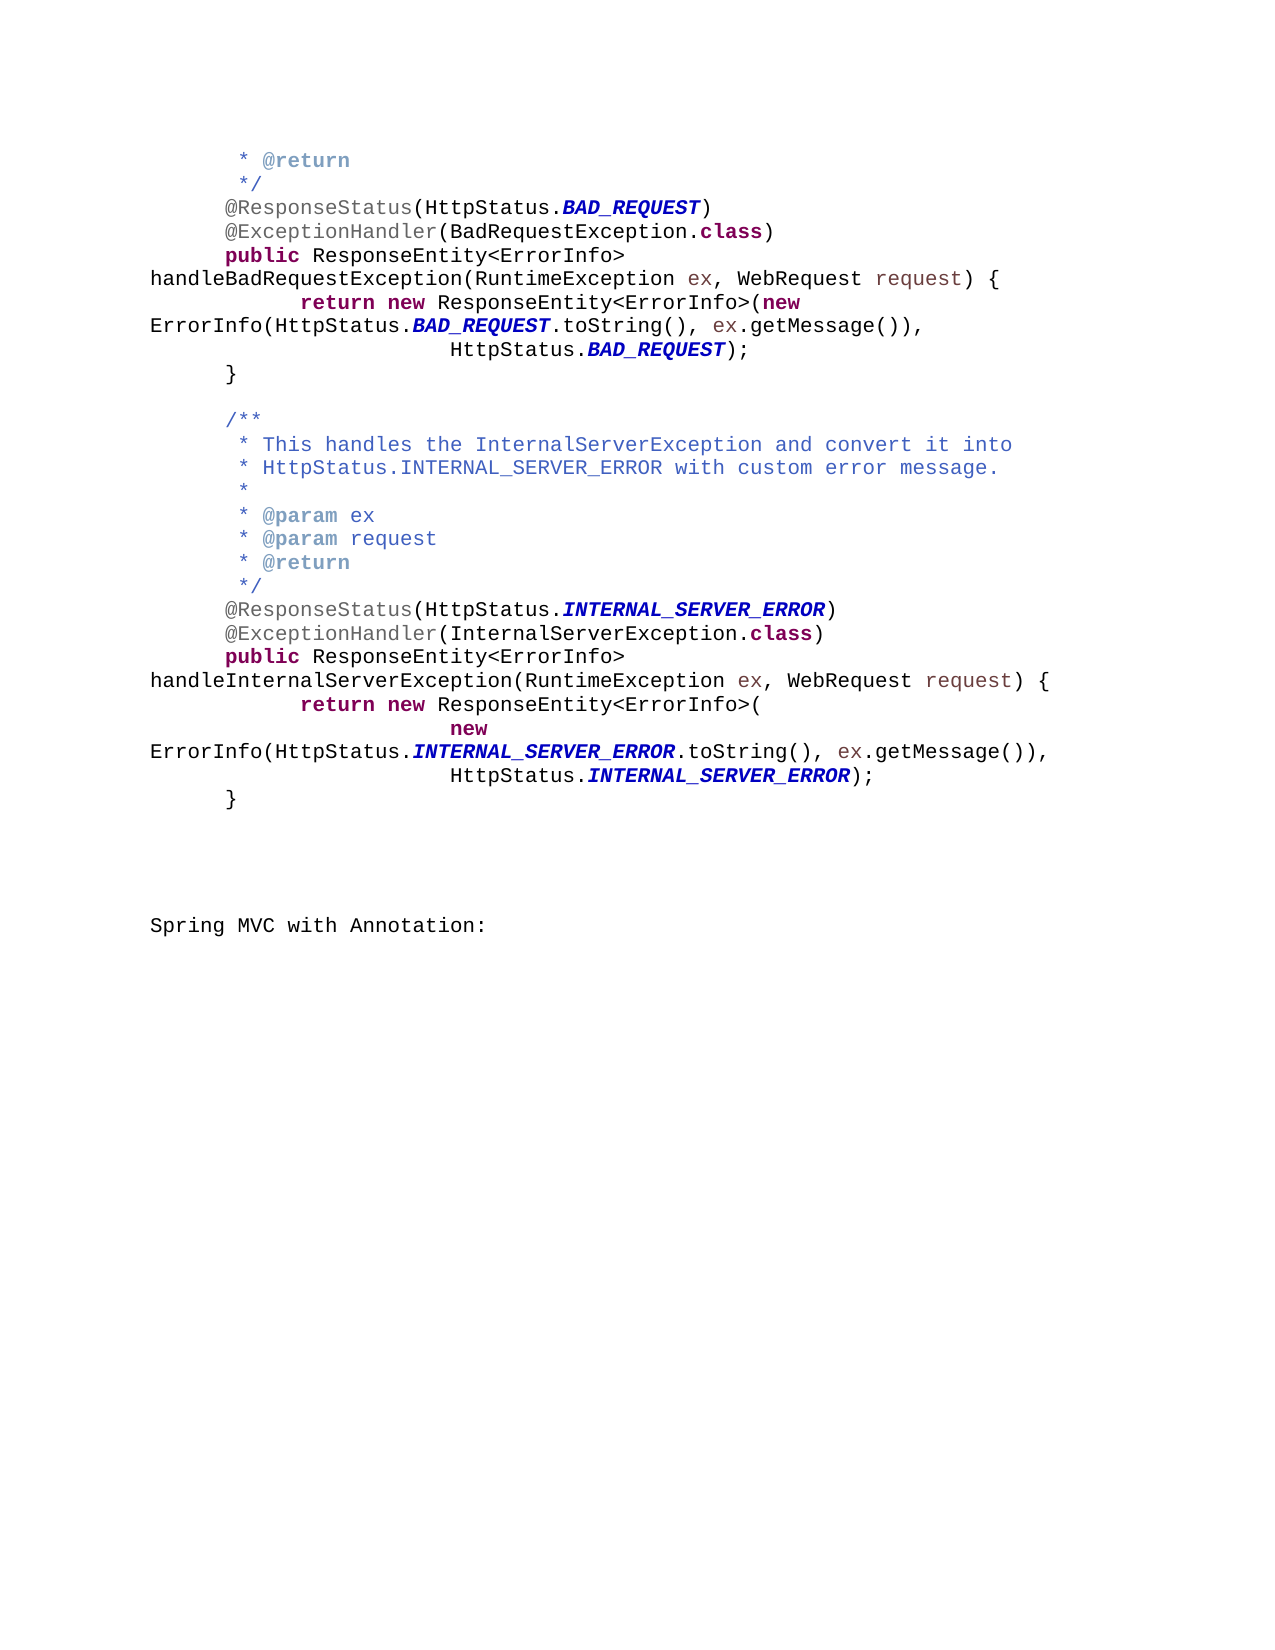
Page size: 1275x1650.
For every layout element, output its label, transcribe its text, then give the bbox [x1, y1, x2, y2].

text return new ResponseEntity<ErrorInfo>( [150, 694, 1125, 717]
text HttpStatus.BAD_REQUEST); [150, 339, 1125, 363]
text * @return [150, 552, 1125, 576]
text * @return [150, 150, 1125, 174]
text @ResponseStatus(HttpStatus.INTERNAL_SERVER_ERROR) [150, 599, 1125, 623]
text new ErrorInfo(HttpStatus.INTERNAL_SERVER_ERROR.toString(), ex.getMessage()), [150, 717, 1125, 765]
text public ResponseEntity<ErrorInfo> handleInternalServerException(RuntimeException ex, WebRequest request) { [150, 647, 1125, 694]
text /** [150, 410, 1125, 434]
text * HttpStatus.INTERNAL_SERVER_ERROR with custom error message. [150, 457, 1125, 481]
text * [150, 481, 1125, 505]
text */ [150, 576, 1125, 599]
text } [150, 363, 1125, 386]
text public ResponseEntity<ErrorInfo> handleBadRequestException(RuntimeException ex, WebRequest request) { [150, 244, 1125, 292]
text * @param ex [150, 505, 1125, 528]
text Spring MVC with Annotation: [150, 915, 1125, 939]
text * @param request [150, 528, 1125, 552]
text */ [150, 174, 1125, 197]
text } [150, 788, 1125, 812]
text * This handles the InternalServerException and convert it into [150, 434, 1125, 457]
text @ResponseStatus(HttpStatus.BAD_REQUEST) [150, 197, 1125, 221]
text @ExceptionHandler(InternalServerException.class) [150, 623, 1125, 647]
text HttpStatus.INTERNAL_SERVER_ERROR); [150, 765, 1125, 788]
text return new ResponseEntity<ErrorInfo>(new ErrorInfo(HttpStatus.BAD_REQUEST.toString(), ex.getMessage()), [150, 292, 1125, 339]
text @ExceptionHandler(BadRequestException.class) [150, 221, 1125, 244]
